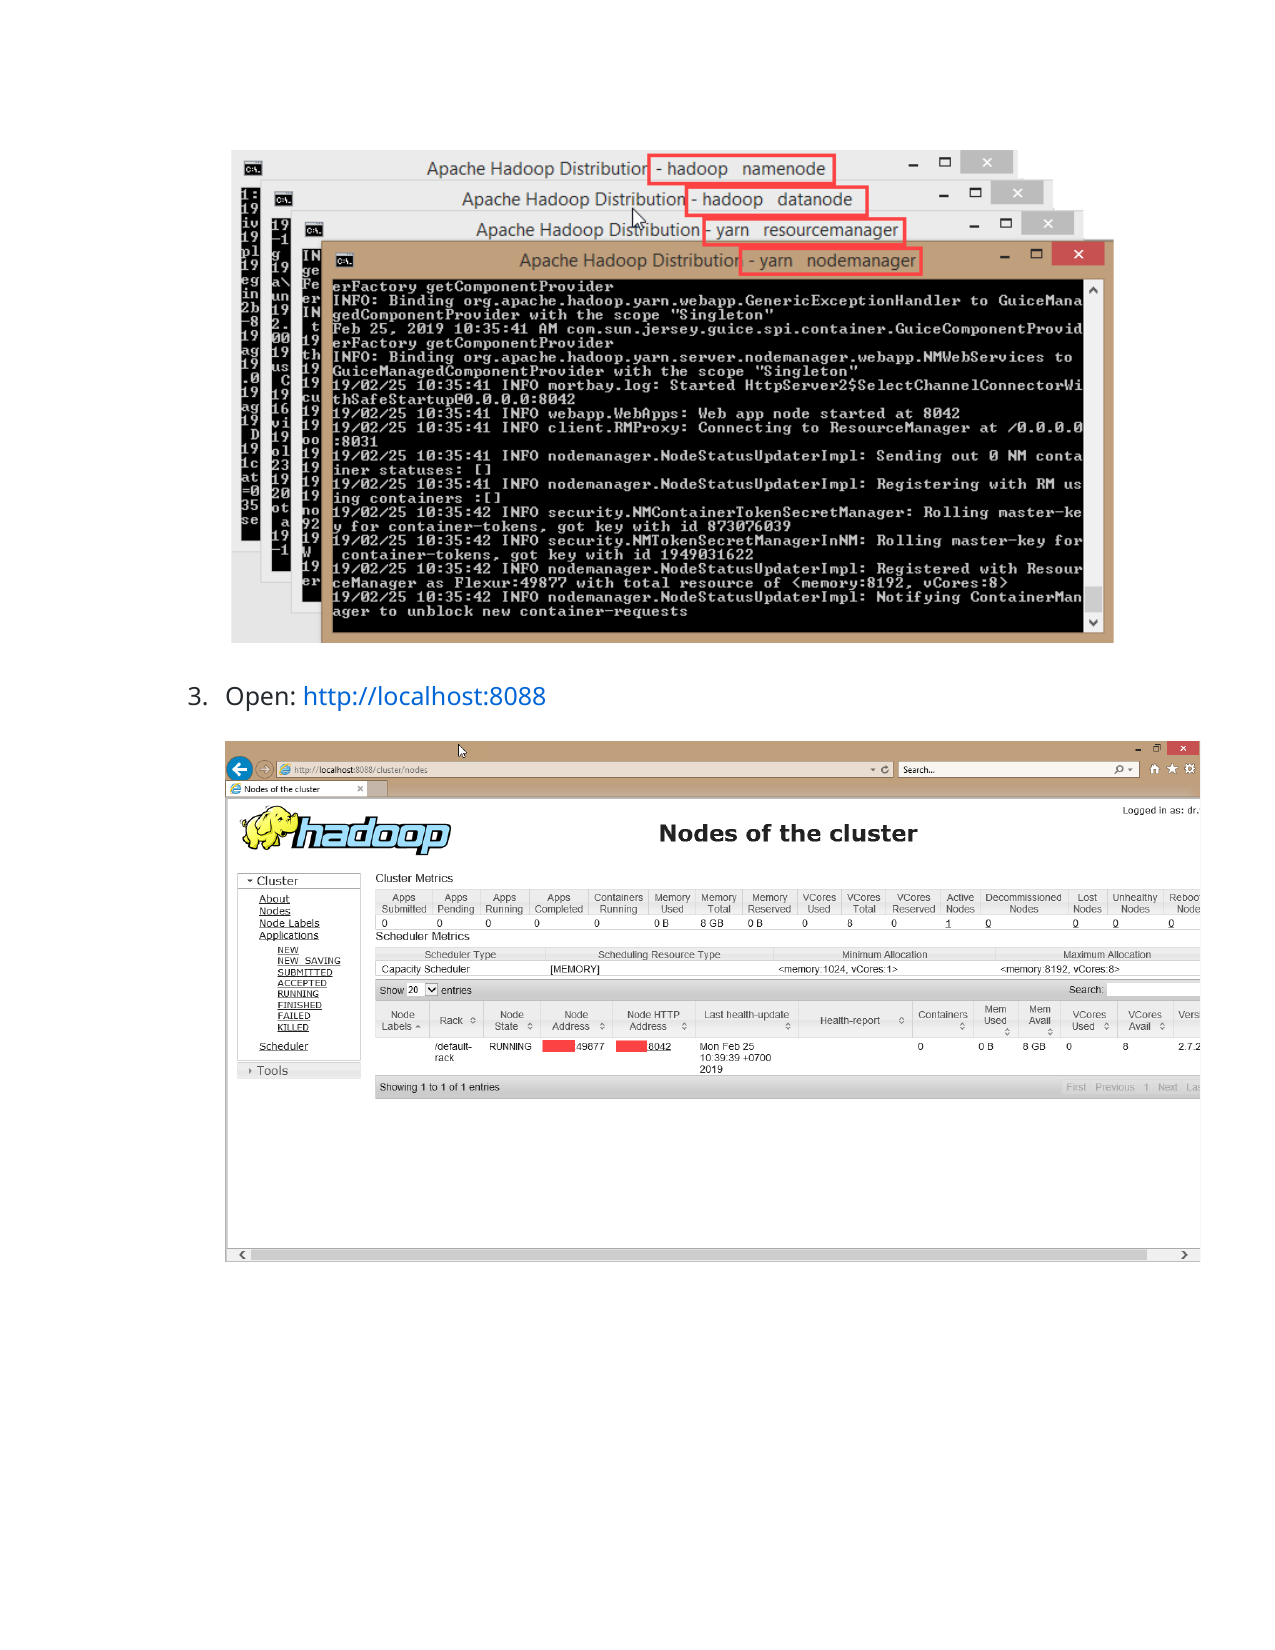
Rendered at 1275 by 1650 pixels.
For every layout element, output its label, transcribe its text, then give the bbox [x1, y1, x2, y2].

list Open: http://localhost:8088 [187, 679, 1125, 713]
picture [225, 741, 1200, 1262]
picture [231, 150, 1114, 643]
